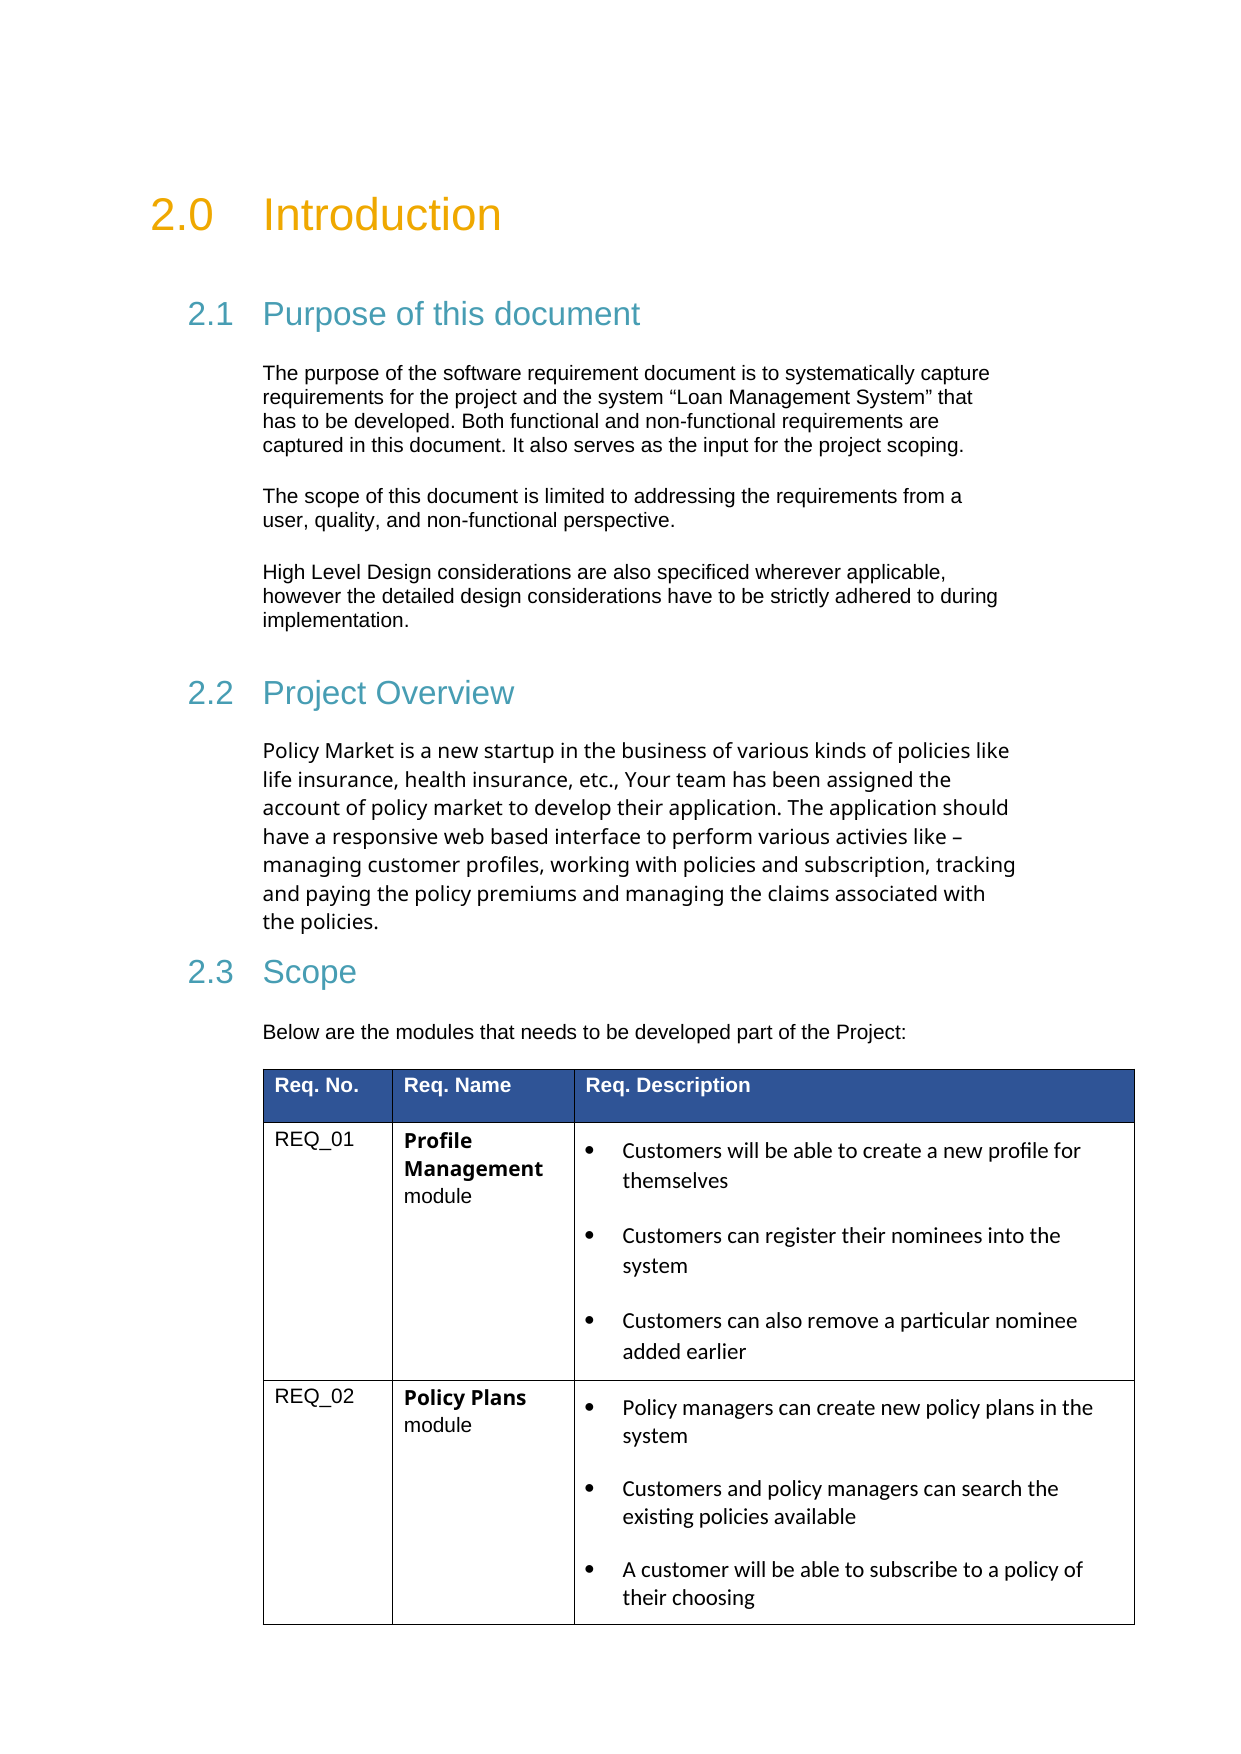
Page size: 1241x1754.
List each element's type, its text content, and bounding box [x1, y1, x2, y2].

table_header Req. Description [575, 1070, 1134, 1122]
subtitle Scope [187, 952, 1022, 991]
text Below are the modules that needs to be developed part of the Project: [262, 1018, 1009, 1043]
text The purpose of the software requirement document is to systematically capture requirements for the project and the system “Loan Management System” that has to be developed. Both functional and non-functional requirements are captured in this document. It also serves as the input for the project scoping. [262, 361, 1009, 456]
table_cell REQ_01 [264, 1123, 392, 1379]
table_header Req. Name [393, 1070, 574, 1122]
table_cell Profile Management module [393, 1123, 574, 1379]
table_header Req. No. [264, 1070, 392, 1122]
subtitle Purpose of this document [187, 294, 1022, 333]
table_cell Customers will be able to create a new profile for themselves Customers can register their nominees into the system Customers can also remove a particular nominee added earlier [575, 1123, 1134, 1379]
table_cell REQ_02 [264, 1381, 392, 1624]
text High Level Design considerations are also specificed wherever applicable, however the detailed design considerations have to be strictly adhered to during implementation. [262, 560, 1009, 632]
table_cell Policy Plans module [393, 1381, 574, 1624]
table_cell Policy managers can create new policy plans in the system Customers and policy managers can search the existing policies available A customer will be able to subscribe to a policy of their choosing [575, 1381, 1134, 1624]
subtitle Introduction [150, 187, 1009, 240]
text The scope of this document is limited to addressing the requirements from a user, quality, and non-functional perspective. [262, 484, 1009, 532]
subtitle Project Overview [187, 673, 1022, 712]
text Policy Market is a new startup in the business of various kinds of policies like life insurance, health insurance, etc., Your team has been assigned the account of policy market to develop their application. The application should have a responsive web based interface to perform various activies like – managing customer profiles, working with policies and subscription, tracking and paying the policy premiums and managing the claims associated with the policies. [262, 737, 1022, 936]
